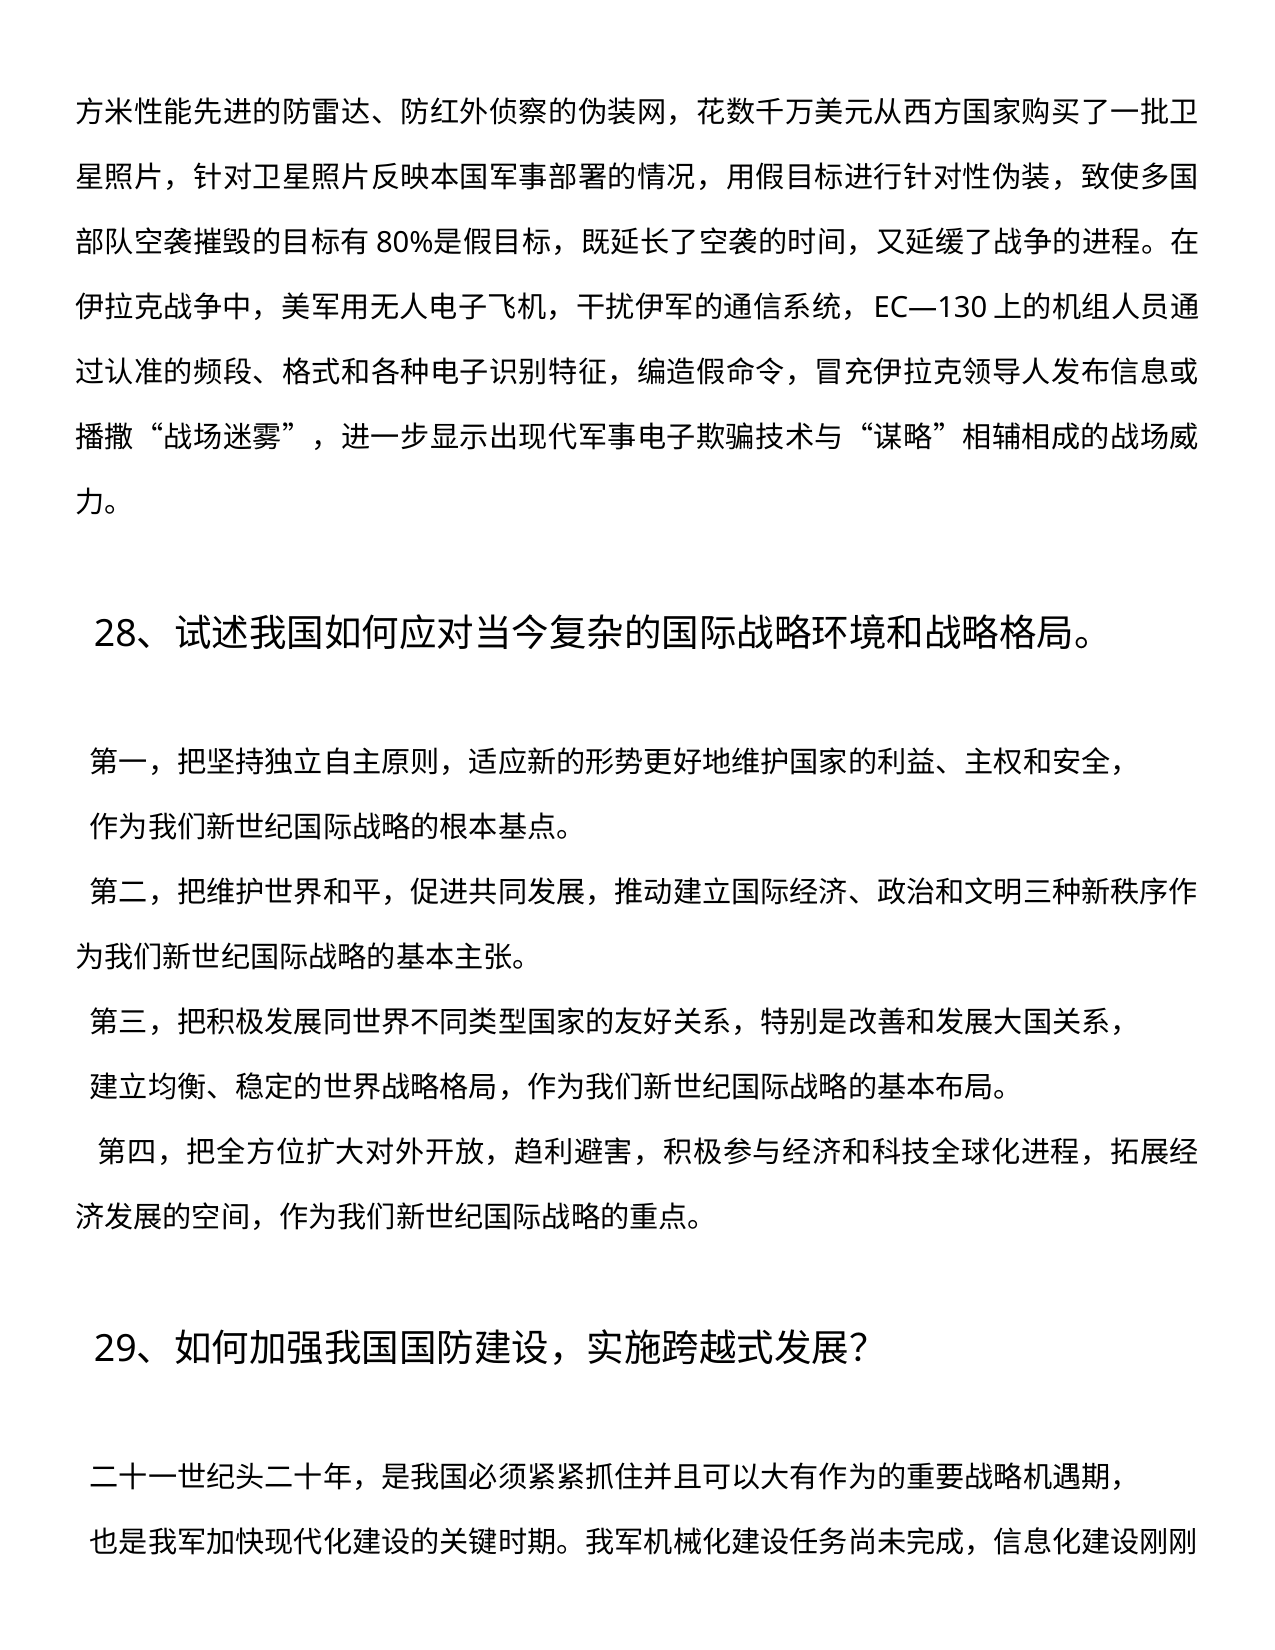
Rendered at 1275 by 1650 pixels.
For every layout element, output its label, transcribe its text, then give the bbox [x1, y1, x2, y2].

text 二十一世纪头二十年，是我国必须紧紧抓住并且可以大有作为的重要战略机遇期， [75, 1442, 1200, 1507]
text 作为我们新世纪国际战略的根本基点。 [75, 792, 1200, 857]
text 第一，把坚持独立自主原则，适应新的形势更好地维护国家的利益、主权和安全， [75, 727, 1200, 792]
text 第三，把积极发展同世界不同类型国家的友好关系，特别是改善和发展大国关系， [75, 987, 1200, 1052]
text 第二，把维护世界和平，促进共同发展，推动建立国际经济、政治和文明三种新秩序作为我们新世纪国际战略的基本主张。 [75, 857, 1200, 987]
text 29、如何加强我国国防建设，实施跨越式发展？ [75, 1312, 1200, 1377]
text 第四，把全方位扩大对外开放，趋利避害，积极参与经济和科技全球化进程，拓展经济发展的空间，作为我们新世纪国际战略的重点。 [75, 1117, 1200, 1247]
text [75, 77, 1200, 532]
text 28、试述我国如何应对当今复杂的国际战略环境和战略格局。 [75, 597, 1200, 662]
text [75, 1507, 1200, 1572]
text 建立均衡、稳定的世界战略格局，作为我们新世纪国际战略的基本布局。 [75, 1052, 1200, 1117]
